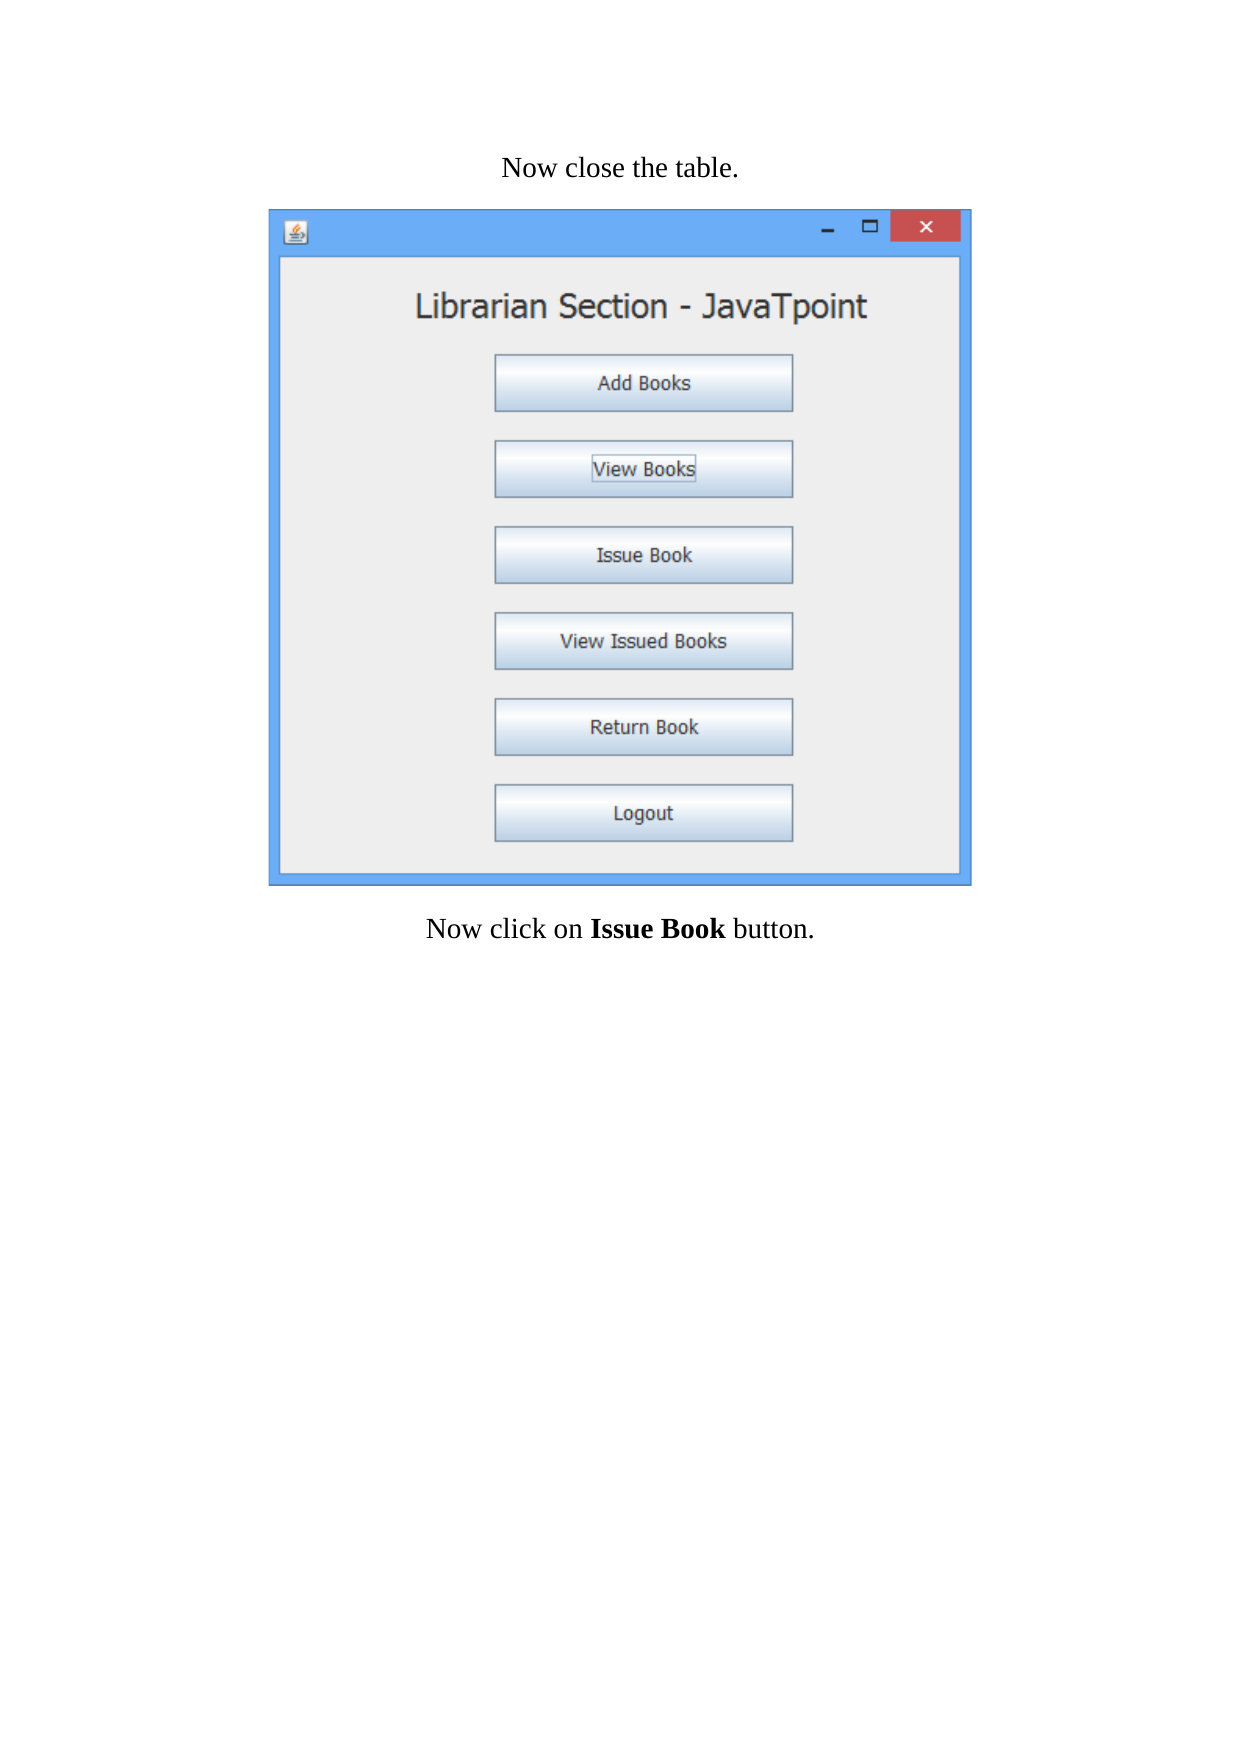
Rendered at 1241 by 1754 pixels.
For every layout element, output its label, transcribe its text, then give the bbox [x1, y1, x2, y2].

text Now click on Issue Book button. [150, 911, 1090, 944]
text Now close the table. [150, 150, 1090, 183]
picture [268, 209, 972, 886]
